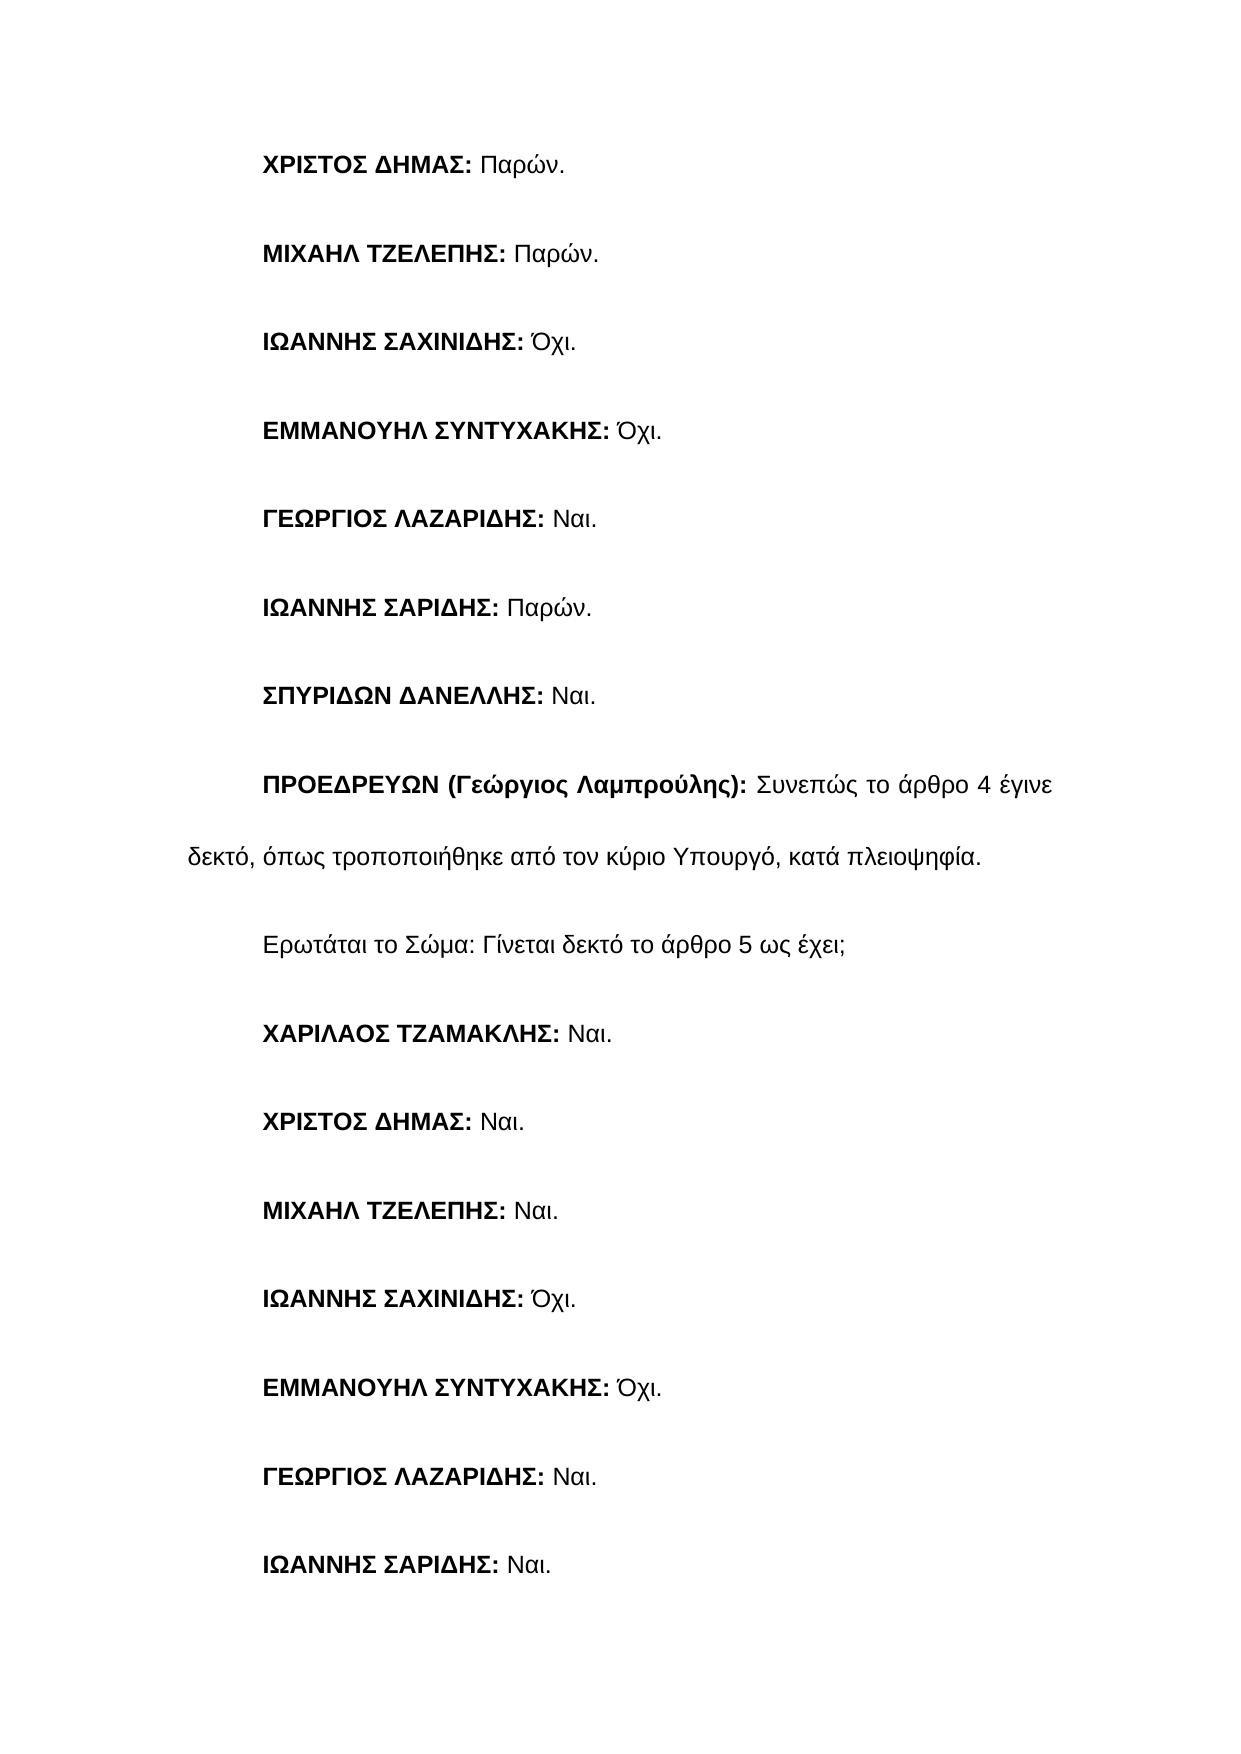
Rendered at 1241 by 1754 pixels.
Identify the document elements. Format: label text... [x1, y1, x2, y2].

text ΙΩΑΝΝΗΣ ΣΑΡΙΔΗΣ: Παρών. [187, 593, 1053, 621]
text ΠΡΟΕΔΡΕΥΩΝ (Γεώργιος Λαμπρούλης): Συνεπώς το άρθρο 4 έγινε δεκτό, όπως τροποποιήθηκε από τον κύριο Υπουργό, κατά πλειοψηφία. [187, 770, 1053, 870]
text ΜΙΧΑΗΛ ΤΖΕΛΕΠΗΣ: Ναι. [187, 1196, 1053, 1224]
text ΜΙΧΑΗΛ ΤΖΕΛΕΠΗΣ: Παρών. [187, 238, 1053, 267]
text ΙΩΑΝΝΗΣ ΣΑΧΙΝΙΔΗΣ: Όχι. [187, 1284, 1053, 1313]
text ΣΠΥΡΙΔΩΝ ΔΑΝΕΛΛΗΣ: Ναι. [187, 681, 1053, 710]
text Ερωτάται το Σώμα: Γίνεται δεκτό το άρθρο 5 ως έχει; [187, 930, 1053, 959]
text ΧΡΙΣΤΟΣ ΔΗΜΑΣ: Ναι. [187, 1107, 1053, 1136]
text ΙΩΑΝΝΗΣ ΣΑΧΙΝΙΔΗΣ: Όχι. [187, 327, 1053, 356]
text ΙΩΑΝΝΗΣ ΣΑΡΙΔΗΣ: Ναι. [187, 1550, 1053, 1579]
text ΧΡΙΣΤΟΣ ΔΗΜΑΣ: Παρών. [187, 150, 1053, 179]
text ΧΑΡΙΛΑΟΣ ΤΖΑΜΑΚΛΗΣ: Ναι. [187, 1019, 1053, 1047]
text ΓΕΩΡΓΙΟΣ ΛΑΖΑΡΙΔΗΣ: Ναι. [187, 504, 1053, 533]
text ΕΜΜΑΝΟΥΗΛ ΣΥΝΤΥΧΑΚΗΣ: Όχι. [187, 1373, 1053, 1402]
text ΕΜΜΑΝΟΥΗΛ ΣΥΝΤΥΧΑΚΗΣ: Όχι. [187, 416, 1053, 444]
text ΓΕΩΡΓΙΟΣ ΛΑΖΑΡΙΔΗΣ: Ναι. [187, 1461, 1053, 1490]
